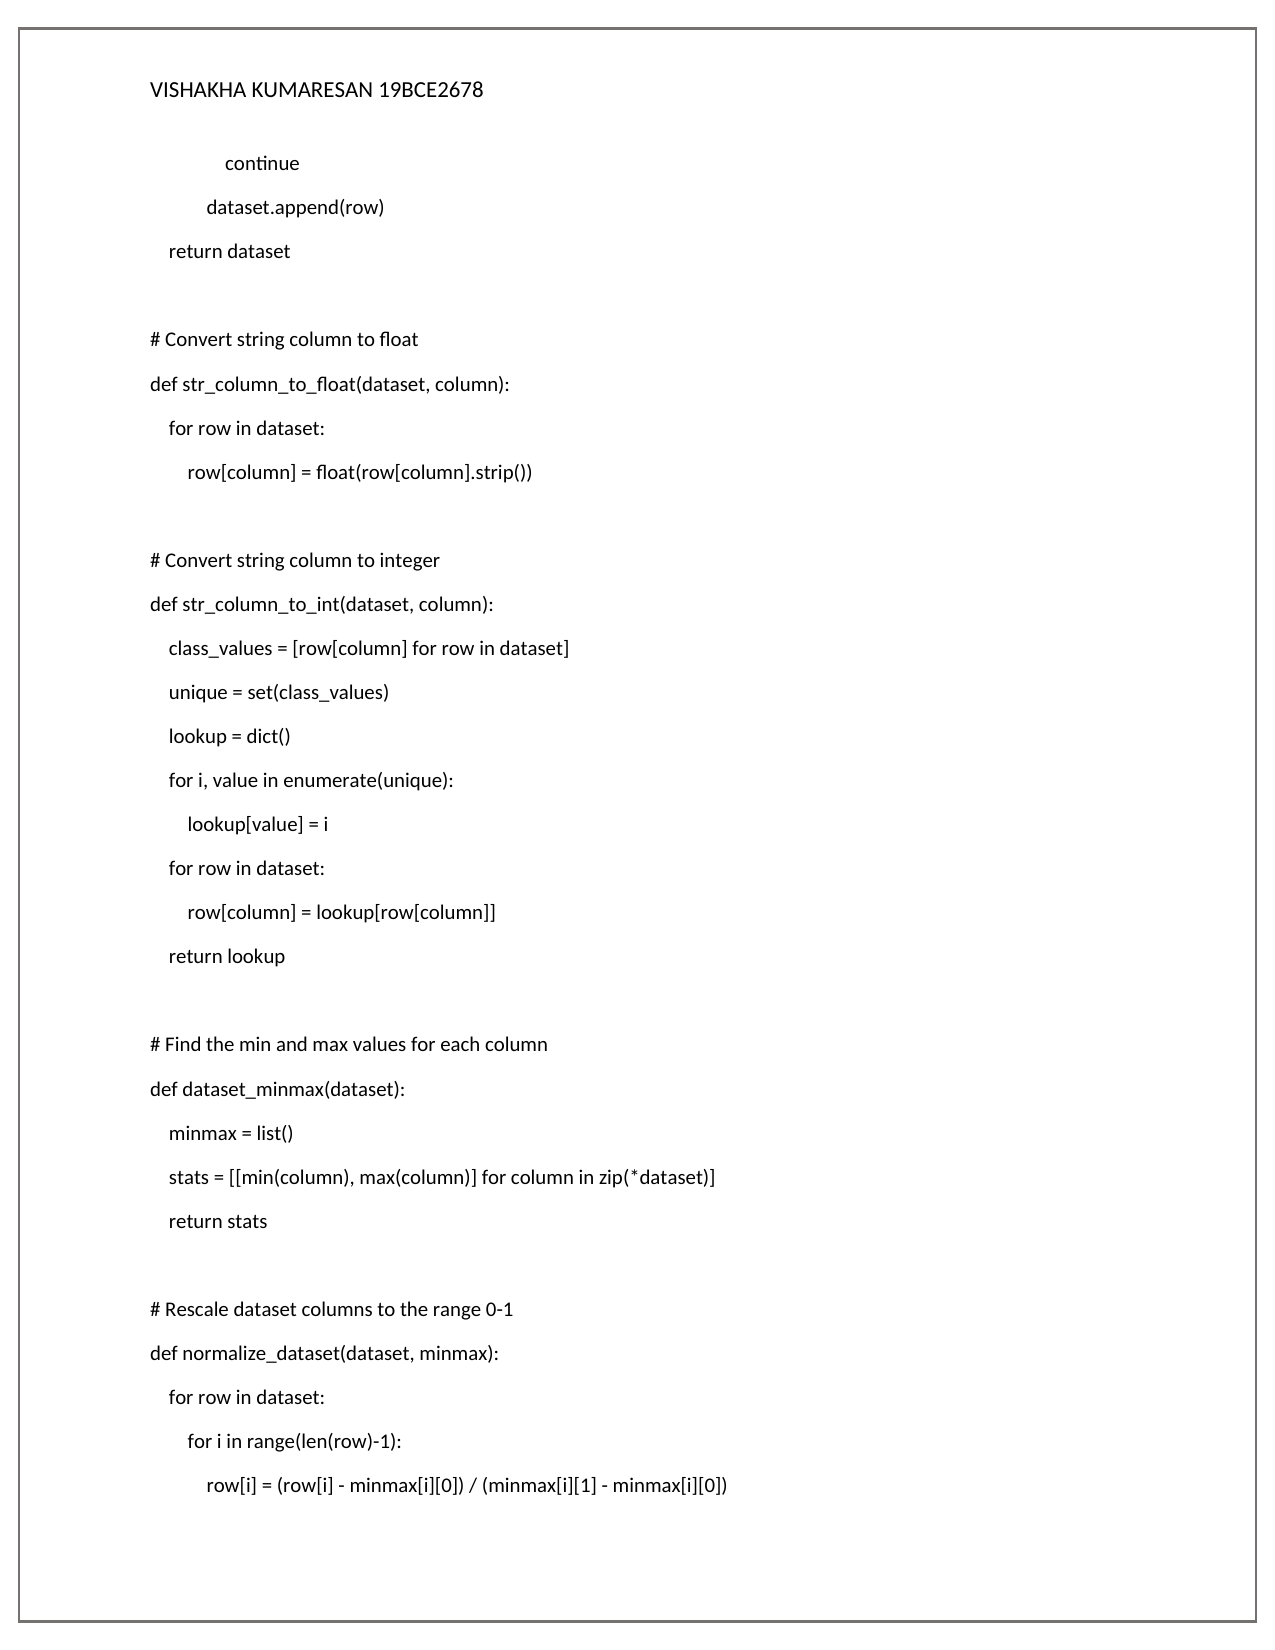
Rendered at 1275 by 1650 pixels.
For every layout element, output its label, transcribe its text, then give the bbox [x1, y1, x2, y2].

text lookup = dict() [150, 723, 1125, 749]
text continue [150, 150, 1125, 176]
text def str_column_to_float(dataset, column): [150, 371, 1125, 396]
text # Find the min and max values for each column [150, 1032, 1125, 1057]
text unique = set(class_values) [150, 679, 1125, 704]
text # Rescale dataset columns to the range 0-1 [150, 1296, 1125, 1321]
text for row in dataset: [150, 1384, 1125, 1409]
text return dataset [150, 238, 1125, 264]
text for row in dataset: [150, 415, 1125, 440]
text stats = [[min(column), max(column)] for column in zip(*dataset)] [150, 1164, 1125, 1189]
text row[column] = float(row[column].strip()) [150, 459, 1125, 484]
text for i in range(len(row)-1): [150, 1428, 1125, 1454]
text for i, value in enumerate(unique): [150, 767, 1125, 793]
text # Convert string column to integer [150, 547, 1125, 572]
text def normalize_dataset(dataset, minmax): [150, 1340, 1125, 1366]
text row[i] = (row[i] - minmax[i][0]) / (minmax[i][1] - minmax[i][0]) [150, 1472, 1125, 1498]
text def dataset_minmax(dataset): [150, 1076, 1125, 1101]
text lookup[value] = i [150, 811, 1125, 837]
text for row in dataset: [150, 855, 1125, 881]
text minmax = list() [150, 1120, 1125, 1145]
text class_values = [row[column] for row in dataset] [150, 635, 1125, 661]
text row[column] = lookup[row[column]] [150, 899, 1125, 925]
text return lookup [150, 943, 1125, 969]
text def str_column_to_int(dataset, column): [150, 591, 1125, 616]
text # Convert string column to float [150, 327, 1125, 352]
text dataset.append(row) [150, 194, 1125, 220]
text return stats [150, 1208, 1125, 1233]
